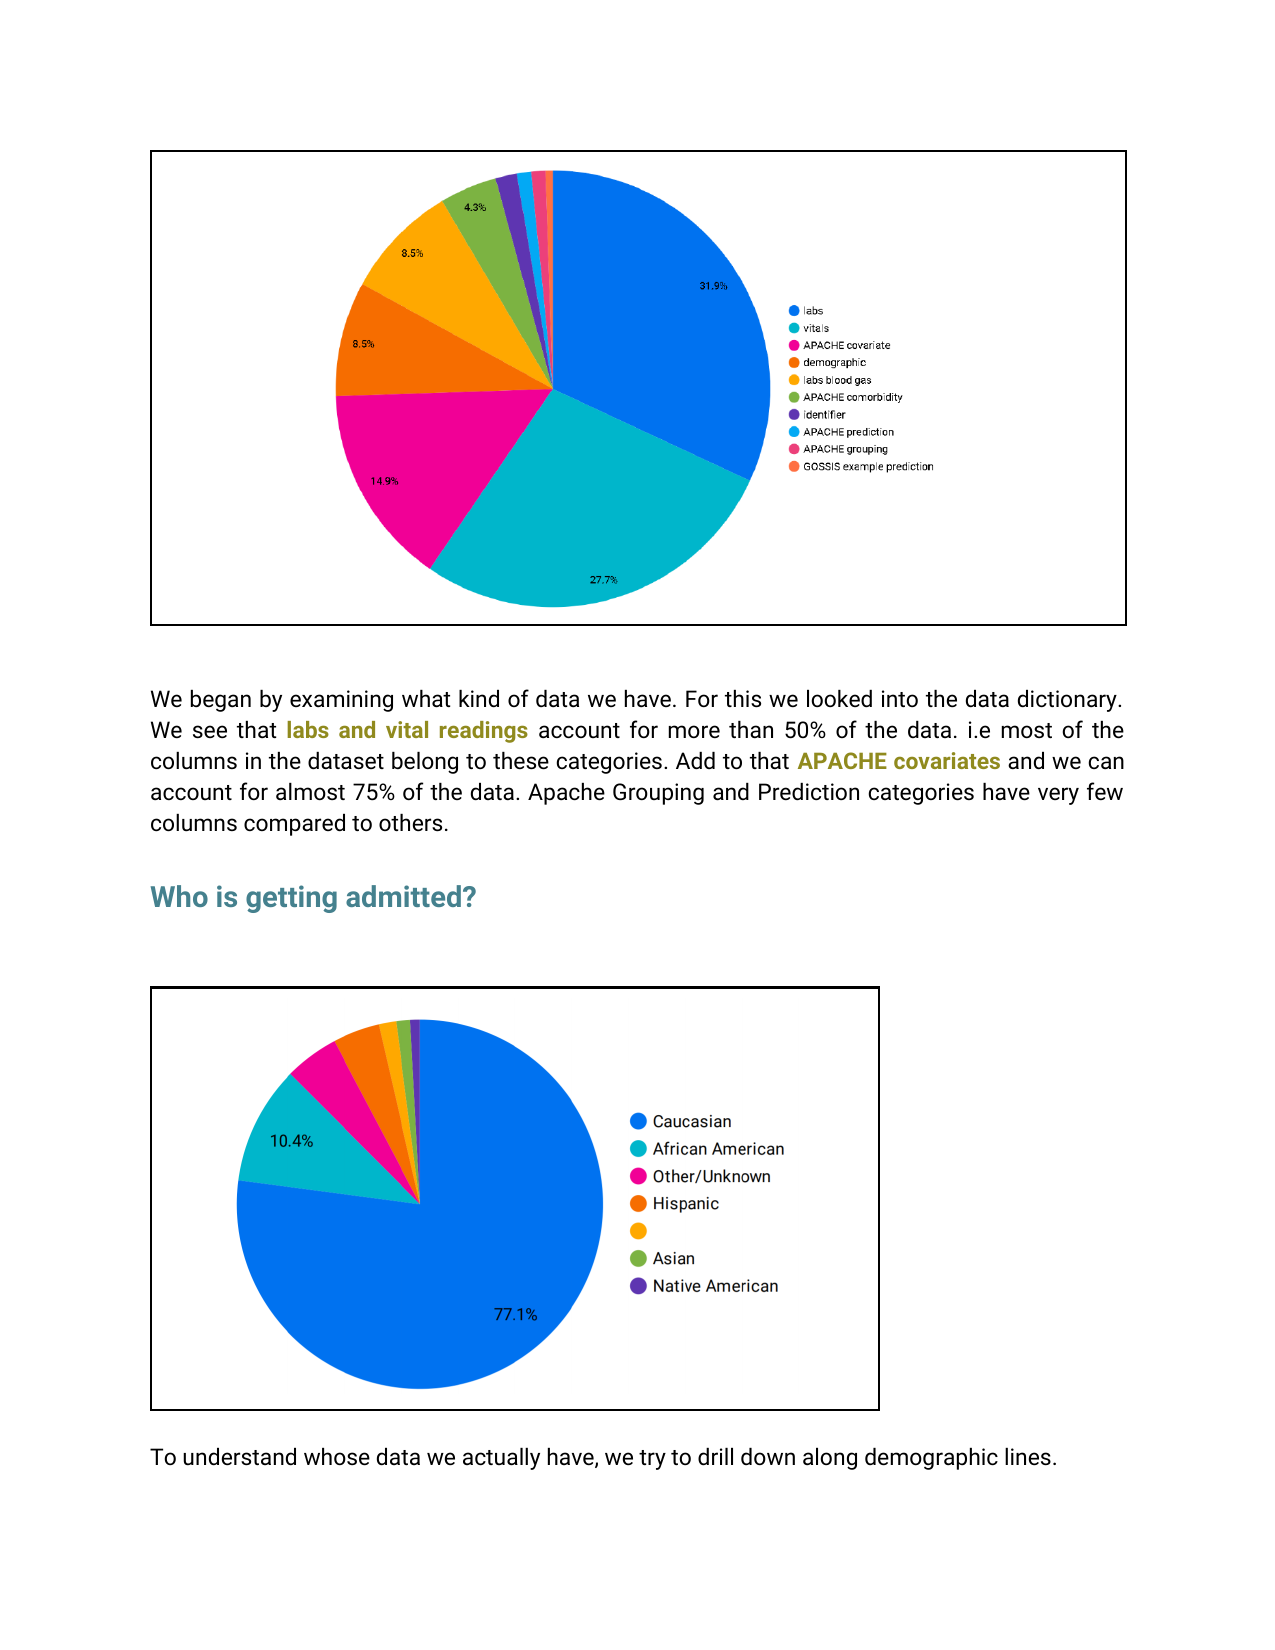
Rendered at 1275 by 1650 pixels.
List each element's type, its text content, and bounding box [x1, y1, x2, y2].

table_header [152, 989, 878, 1408]
picture [308, 162, 969, 614]
text Who is getting admitted? [150, 880, 1125, 914]
picture [231, 998, 799, 1394]
text We began by examining what kind of data we have. For this we looked into the data dictionary. We see that labs and vital readings account for more than 50% of the data. i.e most of the columns in the dataset belong to these categories. Add to that APACHE covariates and we can account for almost 75% of the data. Apache Grouping and Prediction categories have very few columns compared to others. [150, 686, 1125, 837]
text To understand whose data we actually have, we try to drill down along demographic lines. [150, 1444, 1125, 1471]
table_header [152, 152, 1125, 624]
